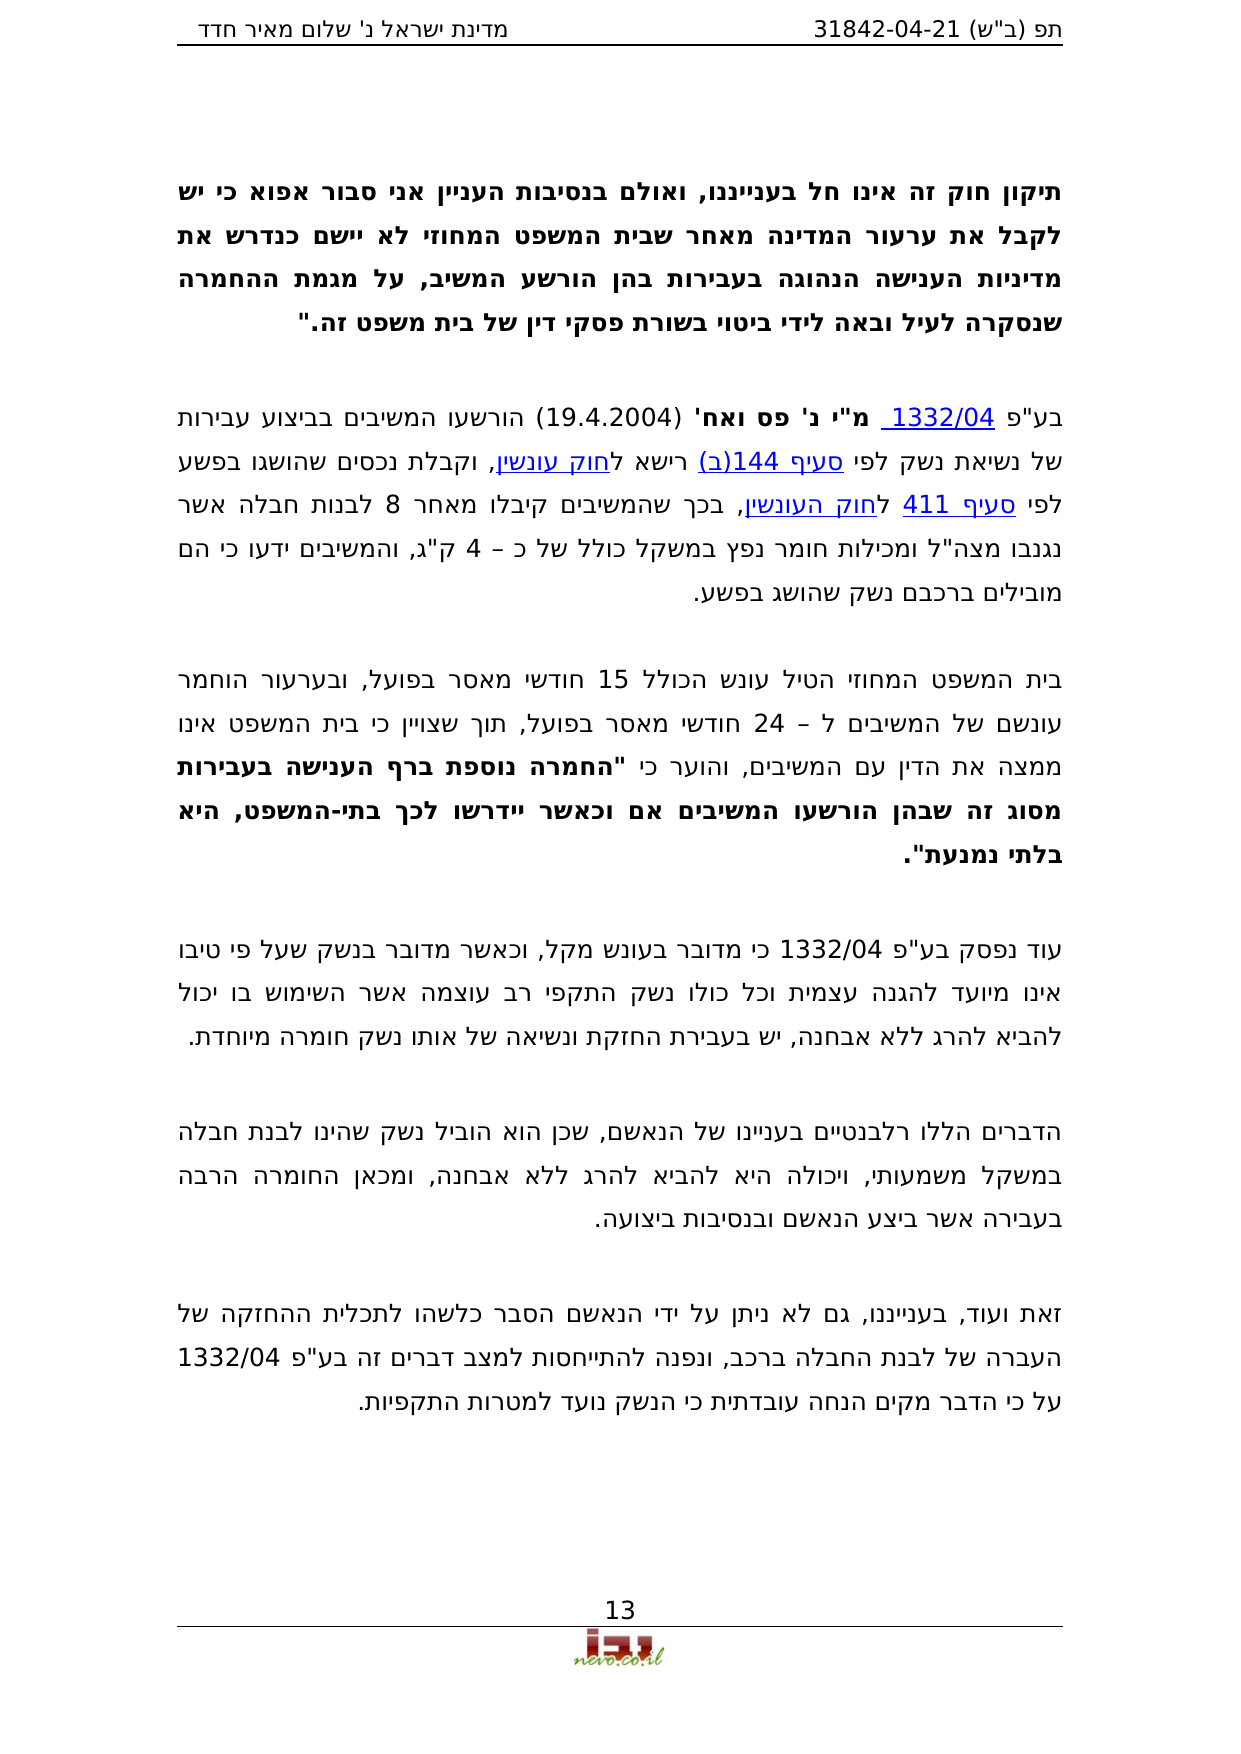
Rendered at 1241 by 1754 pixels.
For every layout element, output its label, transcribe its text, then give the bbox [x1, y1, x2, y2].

text עוד נפסק בע"פ 1332/04 כי מדובר בעונש מקל, וכאשר מדובר בנשק שעל פי טיבו אינו מיועד להגנה עצמית וכל כולו נשק התקפי רב עוצמה אשר השימוש בו יכול להביא להרג ללא אבחנה, יש בעבירת החזקת ונשיאה של אותו נשק חומרה מיוחדת. [177, 935, 1063, 1052]
text זאת ועוד, בענייננו, גם לא ניתן על ידי הנאשם הסבר כלשהו לתכלית ההחזקה של העברה של לבנת החבלה ברכב, ונפנה להתייחסות למצב דברים זה בע"פ 1332/04 על כי הדבר מקים הנחה עובדתית כי הנשק נועד למטרות התקפיות. [177, 1299, 1063, 1416]
picture [574, 1628, 666, 1667]
text הדברים הללו רלבנטיים בעניינו של הנאשם, שכן הוא הוביל נשק שהינו לבנת חבלה במשקל משמעותי, ויכולה היא להביא להרג ללא אבחנה, ומכאן החומרה הרבה בעבירה אשר ביצע הנאשם ובנסיבות ביצועה. [177, 1117, 1063, 1234]
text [177, 177, 1063, 338]
text בית המשפט המחוזי הטיל עונש הכולל 15 חודשי מאסר בפועל, ובערעור הוחמר עונשם של המשיבים ל – 24 חודשי מאסר בפועל, תוך שצויין כי בית המשפט אינו ממצה את הדין עם המשיבים, והוער כי "החמרה נוספת ברף הענישה בעבירות מסוג זה שבהן הורשעו המשיבים אם וכאשר יידרשו לכך בתי-המשפט, היא בלתי נמנעת". [177, 665, 1063, 869]
text בע"פ 1332/04 מ"י נ' פס ואח' (19.4.2004) הורשעו המשיבים בביצוע עבירות של נשיאת נשק לפי סעיף 144(ב) רישא לחוק עונשין, וקבלת נכסים שהושגו בפשע לפי סעיף 411 לחוק העונשין, בכך שהמשיבים קיבלו מאחר 8 לבנות חבלה אשר נגנבו מצה"ל ומכילות חומר נפץ במשקל כולל של כ – 4 ק"ג, והמשיבים ידעו כי הם מובילים ברכבם נשק שהושג בפשע. [177, 403, 1063, 607]
